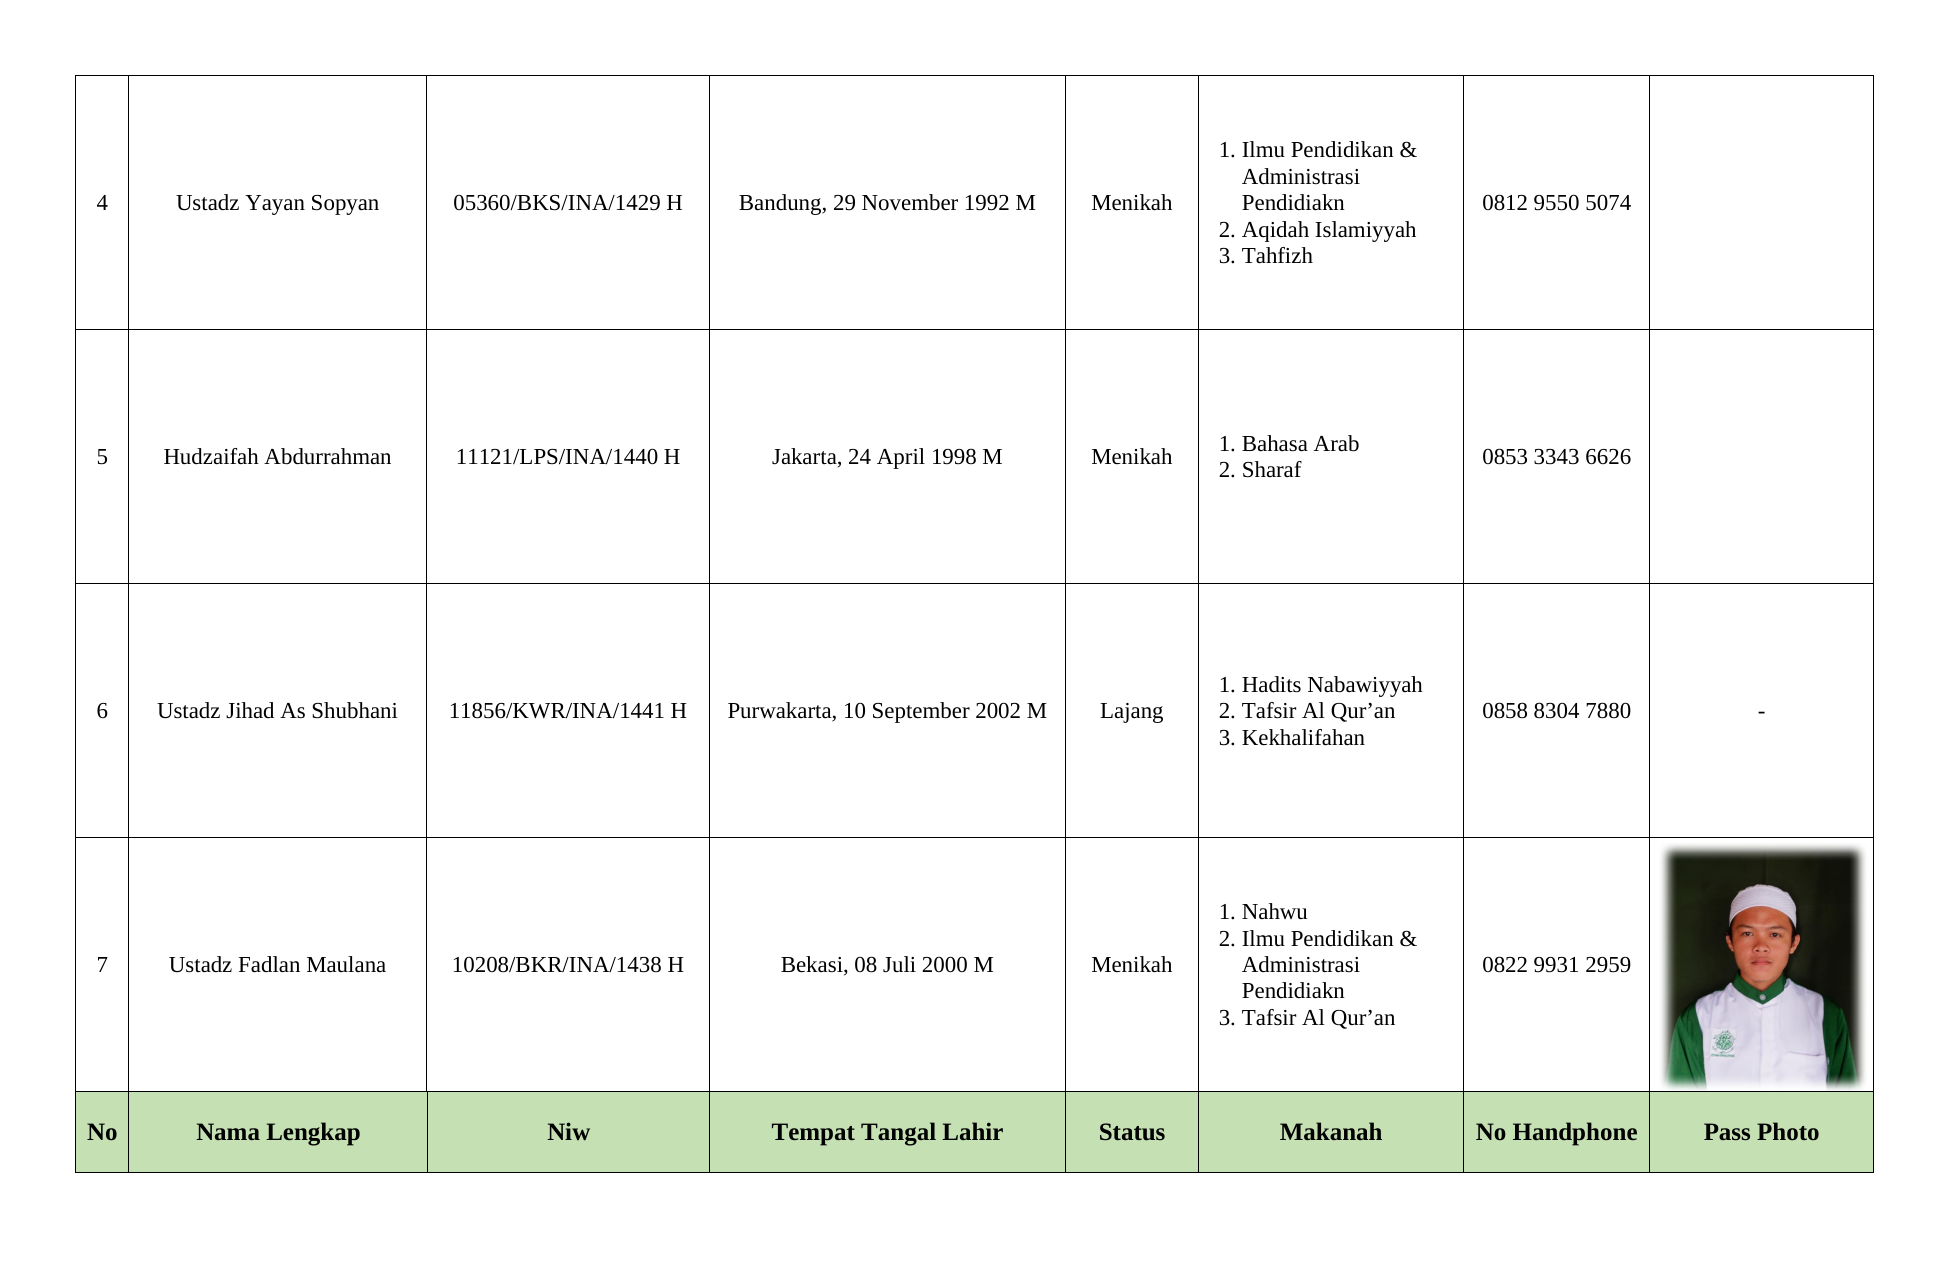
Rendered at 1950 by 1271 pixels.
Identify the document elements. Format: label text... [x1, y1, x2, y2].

table_cell Lajang [1066, 584, 1198, 837]
table_cell Menikah [1066, 838, 1198, 1091]
table_cell Ustadz Yayan Sopyan [129, 76, 426, 329]
table_cell [1650, 330, 1873, 583]
table_cell Purwakarta, 10 September 2002 M [710, 584, 1065, 837]
table_cell Niw [428, 1092, 709, 1172]
table_cell Makanah [1199, 1092, 1463, 1172]
table_cell Menikah [1066, 76, 1198, 329]
table_cell Nama Lengkap [129, 1092, 427, 1172]
table_cell Bandung, 29 November 1992 M [710, 76, 1065, 329]
table_cell 11856/KWR/INA/1441 H [427, 584, 709, 837]
table_cell No [76, 1092, 128, 1172]
table_cell 7 [76, 838, 128, 1091]
table_cell 0858 8304 7880 [1464, 584, 1649, 837]
table_cell Bekasi, 08 Juli 2000 M [710, 838, 1065, 1091]
table_cell 10208/BKR/INA/1438 H [427, 838, 709, 1091]
table_cell Hadits Nabawiyyah Tafsir Al Qur’an Kekhalifahan [1199, 584, 1463, 837]
table_cell Ustadz Fadlan Maulana [129, 838, 426, 1091]
table_cell Tempat Tangal Lahir [710, 1092, 1065, 1172]
table_cell [1650, 838, 1873, 1091]
table_cell No Handphone [1464, 1092, 1649, 1172]
table_cell - [1650, 584, 1873, 837]
table_cell 4 [76, 76, 128, 329]
table_cell Ilmu Pendidikan & Administrasi Pendidiakn Aqidah Islamiyyah Tahfizh [1199, 76, 1463, 329]
table_cell Bahasa Arab Sharaf [1199, 330, 1463, 583]
table_cell 0812 9550 5074 [1464, 76, 1649, 329]
table_cell 6 [76, 584, 128, 837]
table_cell Menikah [1066, 330, 1198, 583]
table_cell [1650, 76, 1873, 329]
table_cell Pass Photo [1650, 1092, 1873, 1172]
table_cell 11121/LPS/INA/1440 H [427, 330, 709, 583]
table_cell Status [1066, 1092, 1198, 1172]
table_cell 05360/BKS/INA/1429 H [427, 76, 709, 329]
table_cell Nahwu Ilmu Pendidikan & Administrasi Pendidiakn Tafsir Al Qur’an [1199, 838, 1463, 1091]
table_cell 0822 9931 2959 [1464, 838, 1649, 1091]
table_cell 5 [76, 330, 128, 583]
table_cell 0853 3343 6626 [1464, 330, 1649, 583]
table_cell Jakarta, 24 April 1998 M [710, 330, 1065, 583]
table_cell Hudzaifah Abdurrahman [129, 330, 426, 583]
table_cell Ustadz Jihad As Shubhani [129, 584, 426, 837]
